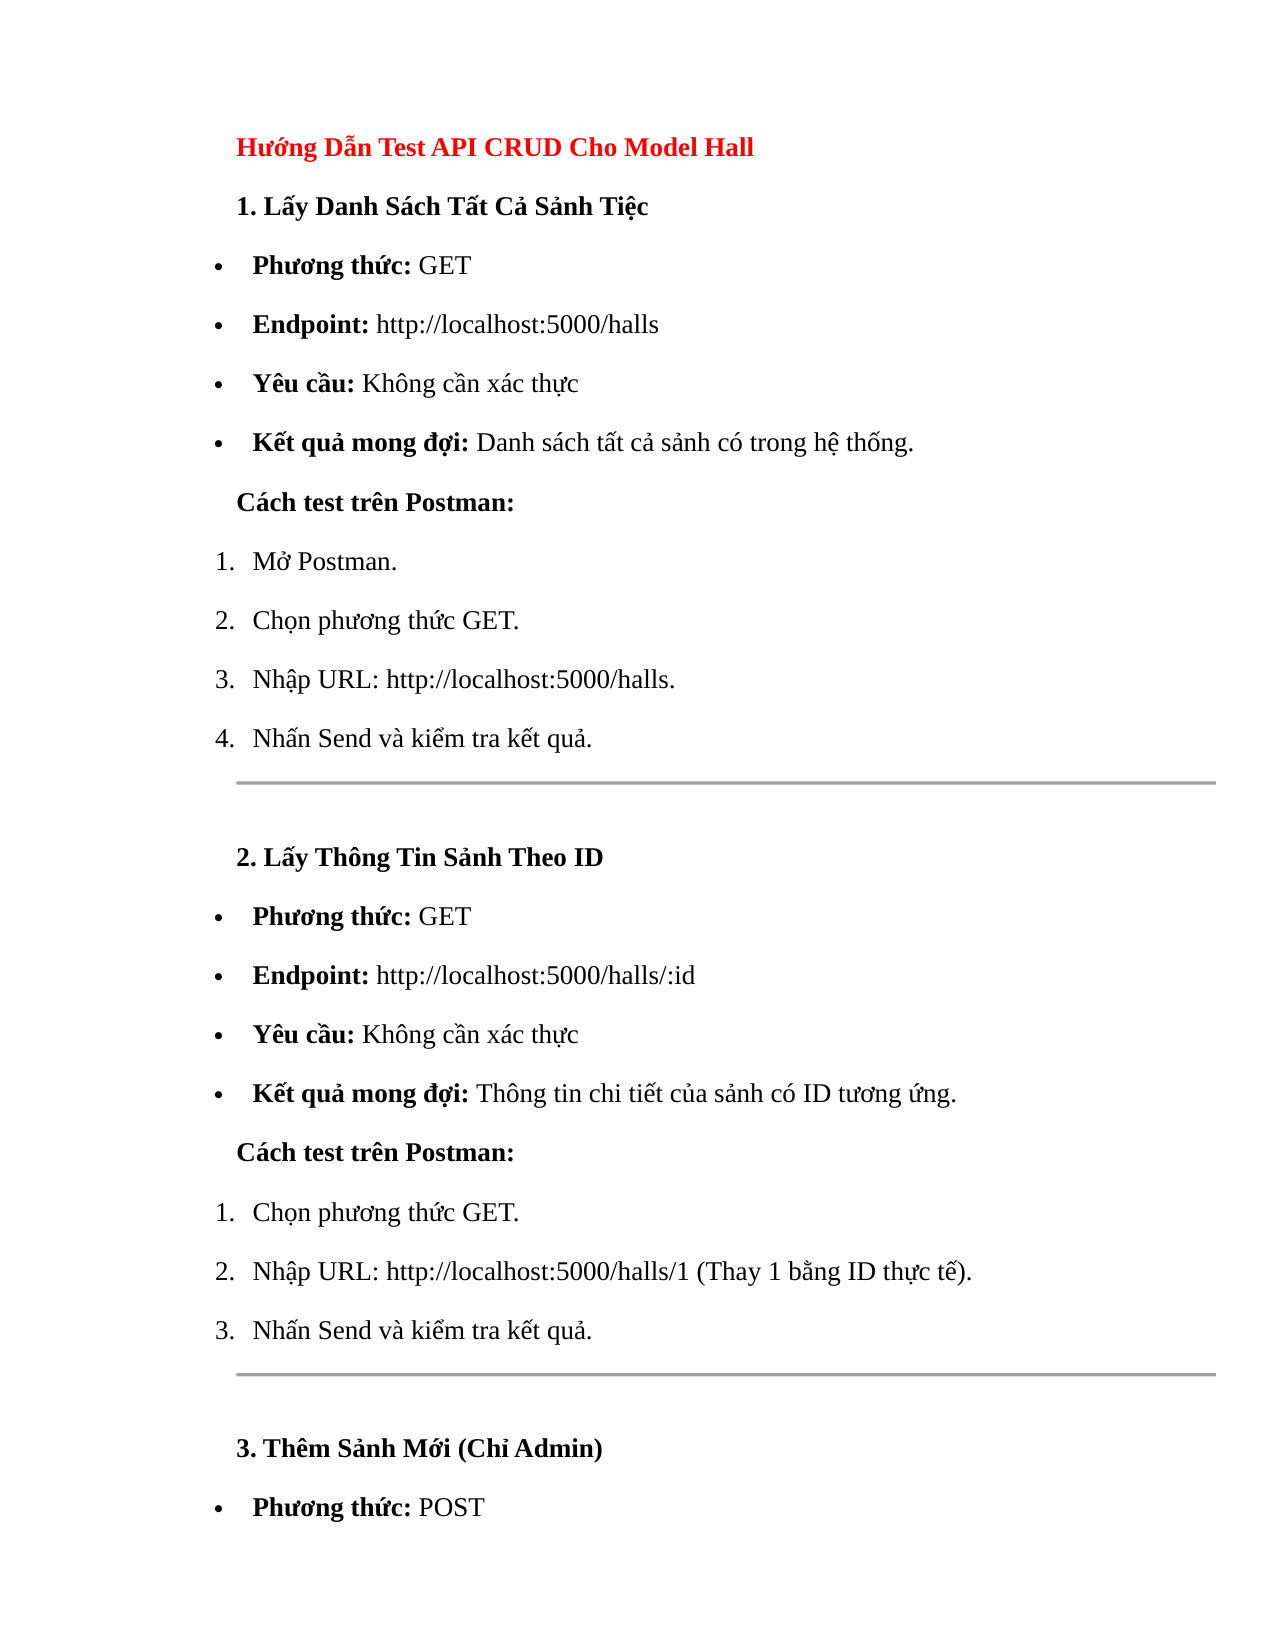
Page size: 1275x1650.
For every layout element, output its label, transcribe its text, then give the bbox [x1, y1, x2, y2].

list Endpoint: http://localhost:5000/halls [215, 308, 1157, 339]
list Chọn phương thức GET. [215, 604, 1157, 635]
list Nhập URL: http://localhost:5000/halls. [215, 663, 1157, 694]
list Endpoint: http://localhost:5000/halls/:id [215, 959, 1157, 990]
list Nhấn Send và kiểm tra kết quả. [215, 1314, 1157, 1345]
list Phương thức: POST [215, 1491, 1157, 1523]
list Phương thức: GET [215, 249, 1157, 280]
list Nhấn Send và kiểm tra kết quả. [215, 722, 1157, 753]
text 1. Lấy Danh Sách Tất Cả Sảnh Tiệc [177, 190, 1157, 221]
list Kết quả mong đợi: Danh sách tất cả sảnh có trong hệ thống. [215, 426, 1157, 458]
text Hướng Dẫn Test API CRUD Cho Model Hall [177, 131, 1157, 162]
list Mở Postman. [215, 545, 1157, 576]
list Yêu cầu: Không cần xác thực [215, 367, 1157, 398]
list Nhập URL: http://localhost:5000/halls/1 (Thay 1 bằng ID thực tế). [215, 1255, 1157, 1286]
list Chọn phương thức GET. [215, 1196, 1157, 1227]
text 2. Lấy Thông Tin Sảnh Theo ID [177, 841, 1157, 872]
list Kết quả mong đợi: Thông tin chi tiết của sảnh có ID tương ứng. [215, 1077, 1157, 1108]
text 3. Thêm Sảnh Mới (Chỉ Admin) [177, 1432, 1157, 1463]
text Cách test trên Postman: [177, 1136, 1157, 1168]
list Phương thức: GET [215, 900, 1157, 931]
list Yêu cầu: Không cần xác thực [215, 1018, 1157, 1049]
text Cách test trên Postman: [177, 486, 1157, 517]
